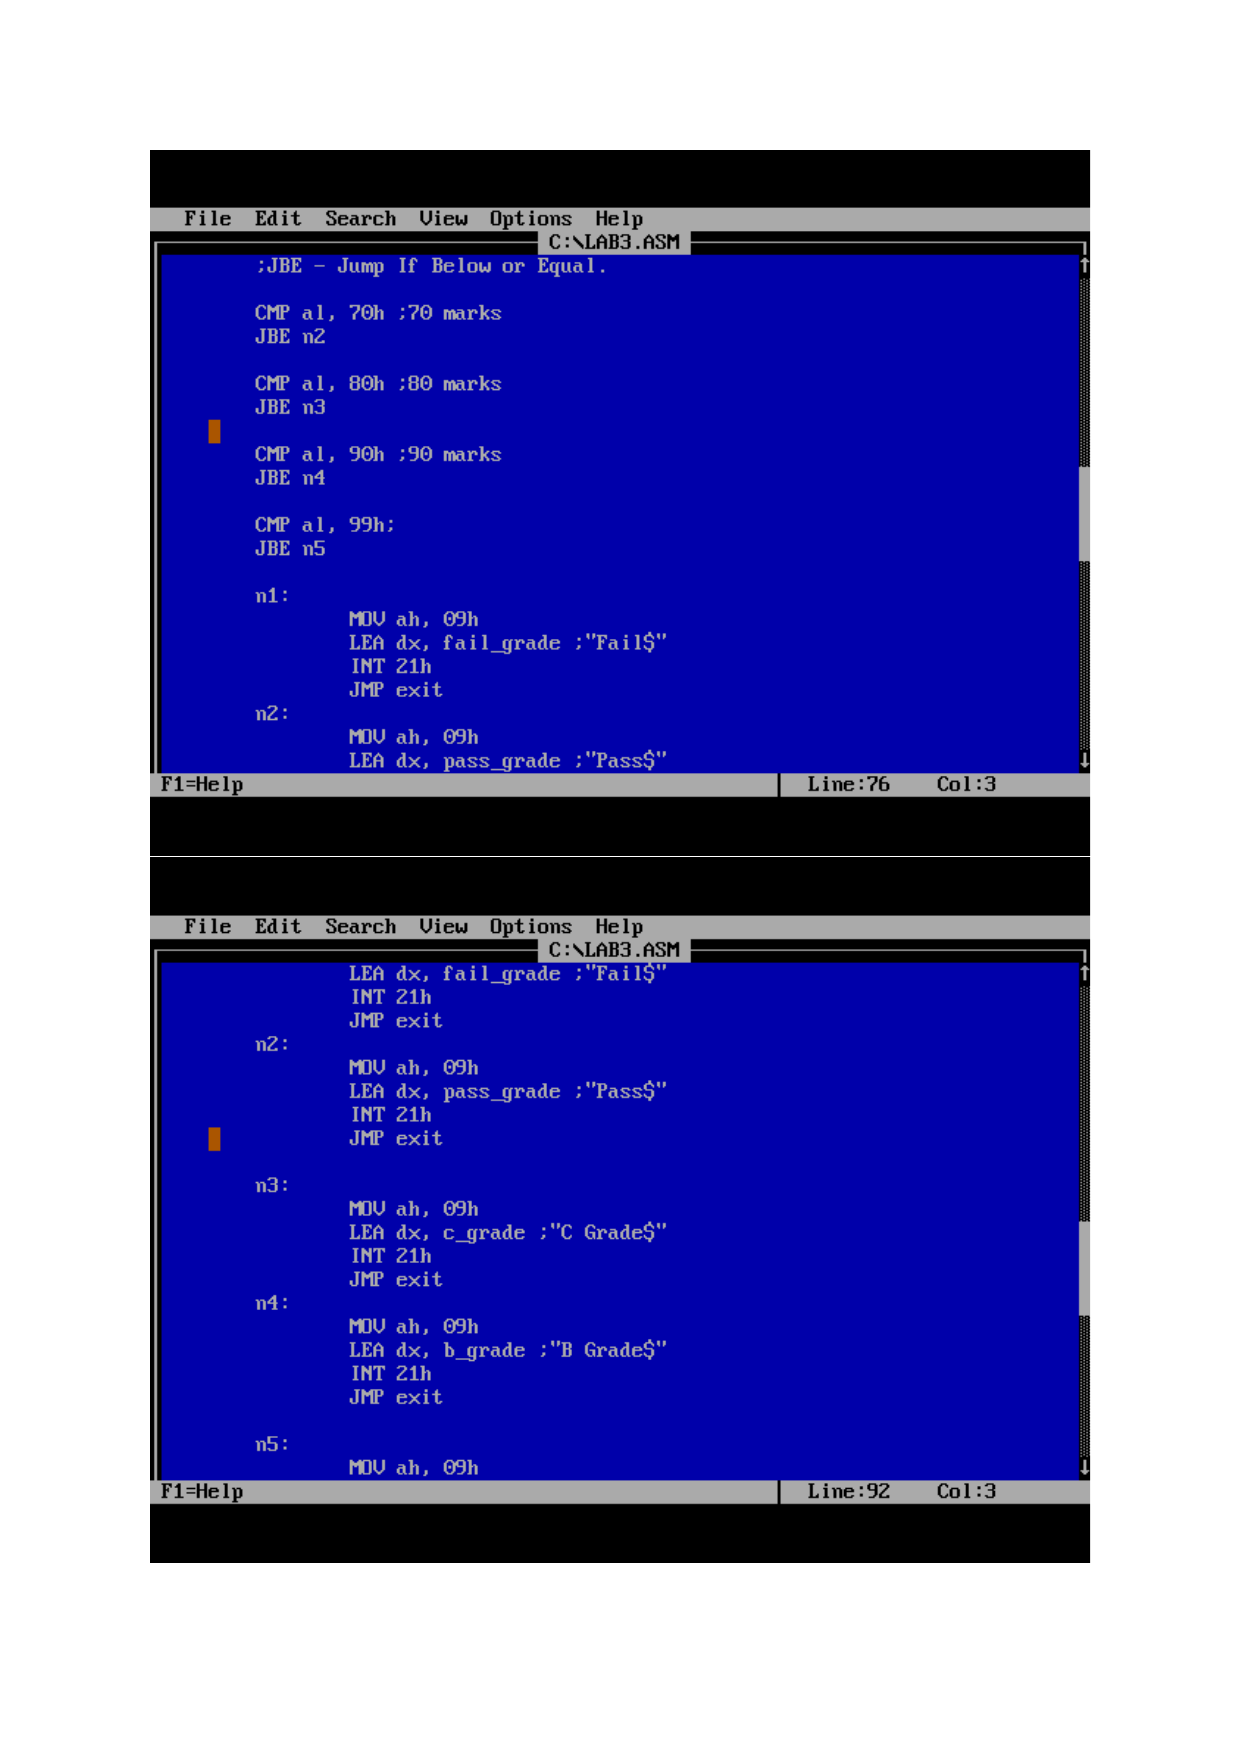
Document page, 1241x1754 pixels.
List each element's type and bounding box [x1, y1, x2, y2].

picture [150, 150, 1091, 856]
picture [150, 857, 1091, 1563]
